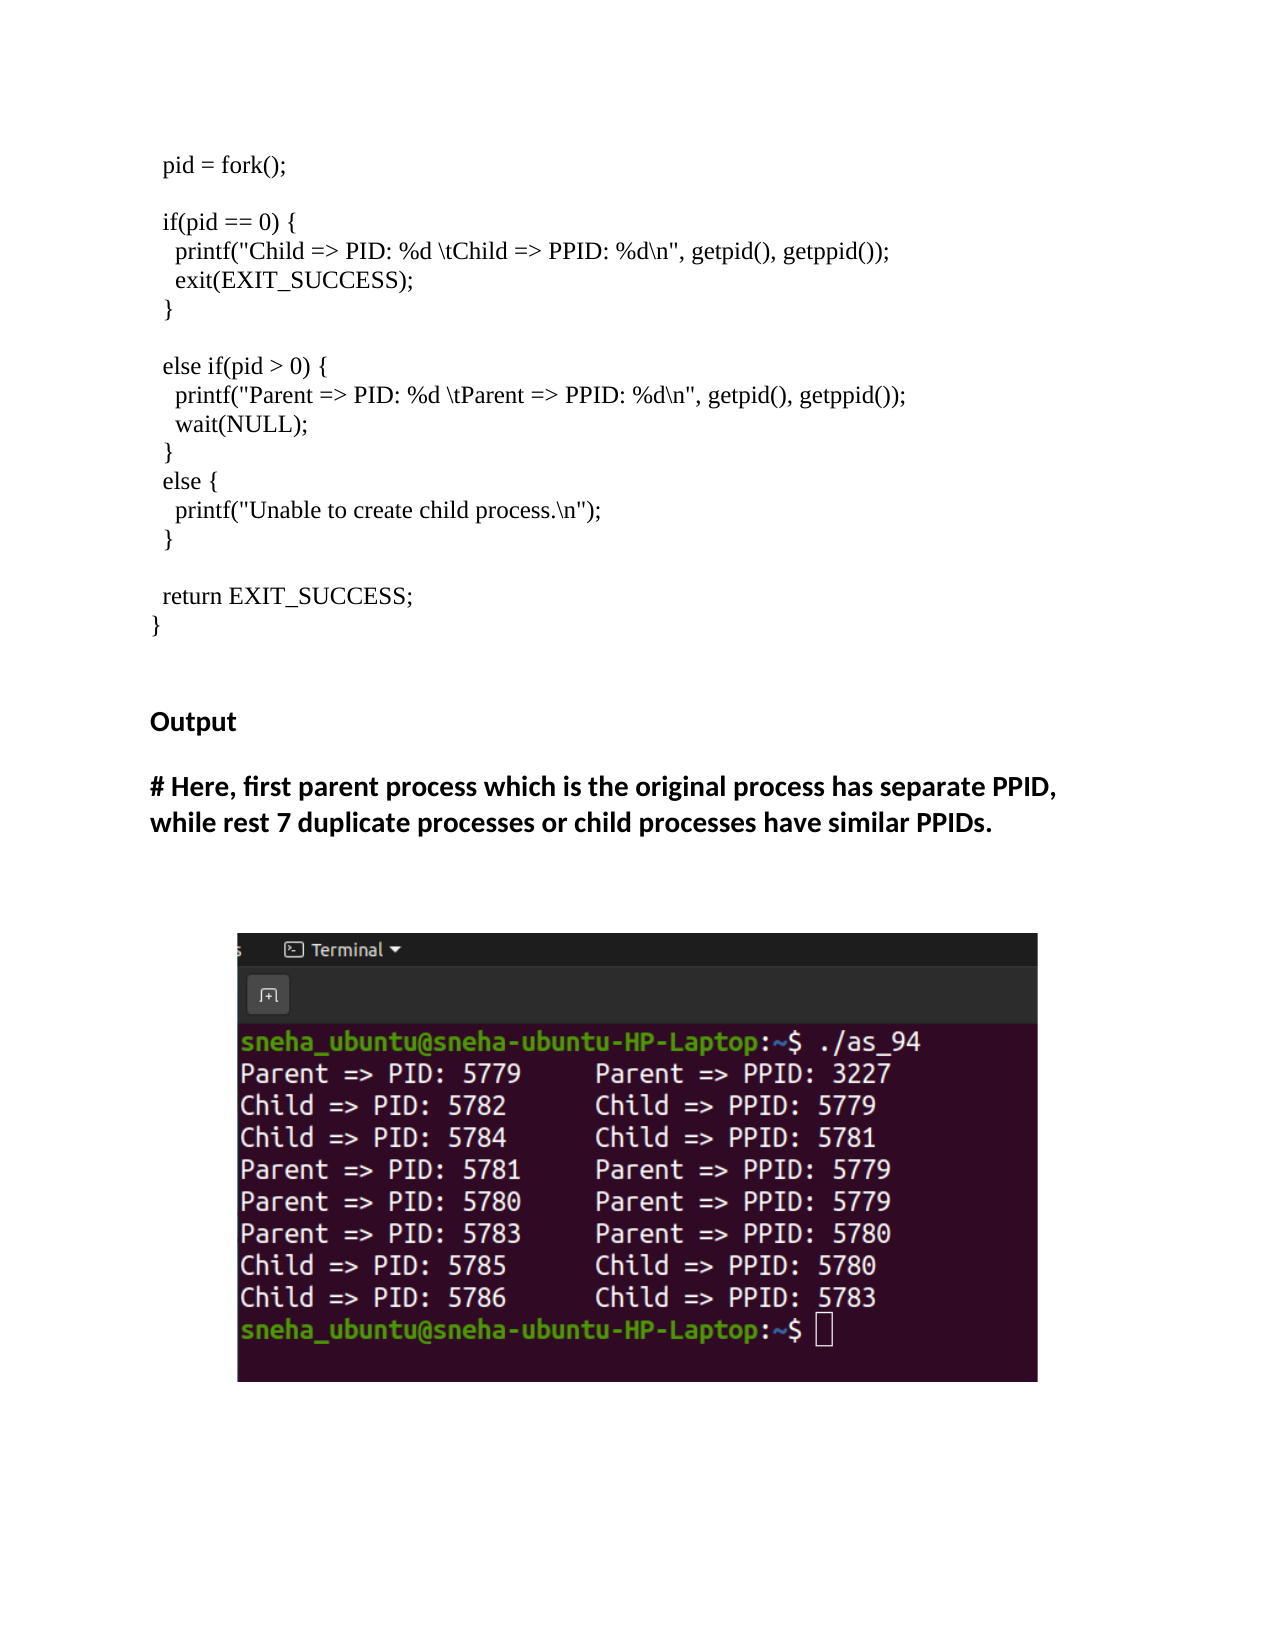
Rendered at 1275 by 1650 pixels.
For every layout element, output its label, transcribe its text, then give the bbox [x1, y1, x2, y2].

picture [237, 933, 1038, 1382]
text if(pid == 0) { [150, 207, 1125, 236]
text else { [150, 466, 1125, 495]
text } [150, 524, 1125, 552]
text } [150, 294, 1125, 322]
text wait(NULL); [150, 409, 1125, 437]
text else if(pid > 0) { [150, 351, 1125, 380]
text exit(EXIT_SUCCESS); [150, 265, 1125, 294]
text return EXIT_SUCCESS; [150, 581, 1125, 610]
text printf("Parent => PID: %d \tParent => PPID: %d\n", getpid(), getppid()); [150, 380, 1125, 409]
text printf("Unable to create child process.\n"); [150, 495, 1125, 524]
text # Here, first parent process which is the original process has separate PPID, while rest 7 duplicate processes or child processes have similar PPIDs. [150, 768, 1125, 839]
text } [150, 610, 1125, 639]
text Output [150, 703, 1125, 739]
text printf("Child => PID: %d \tChild => PPID: %d\n", getpid(), getppid()); [150, 236, 1125, 265]
text pid = fork(); [150, 150, 1125, 179]
text } [150, 437, 1125, 466]
